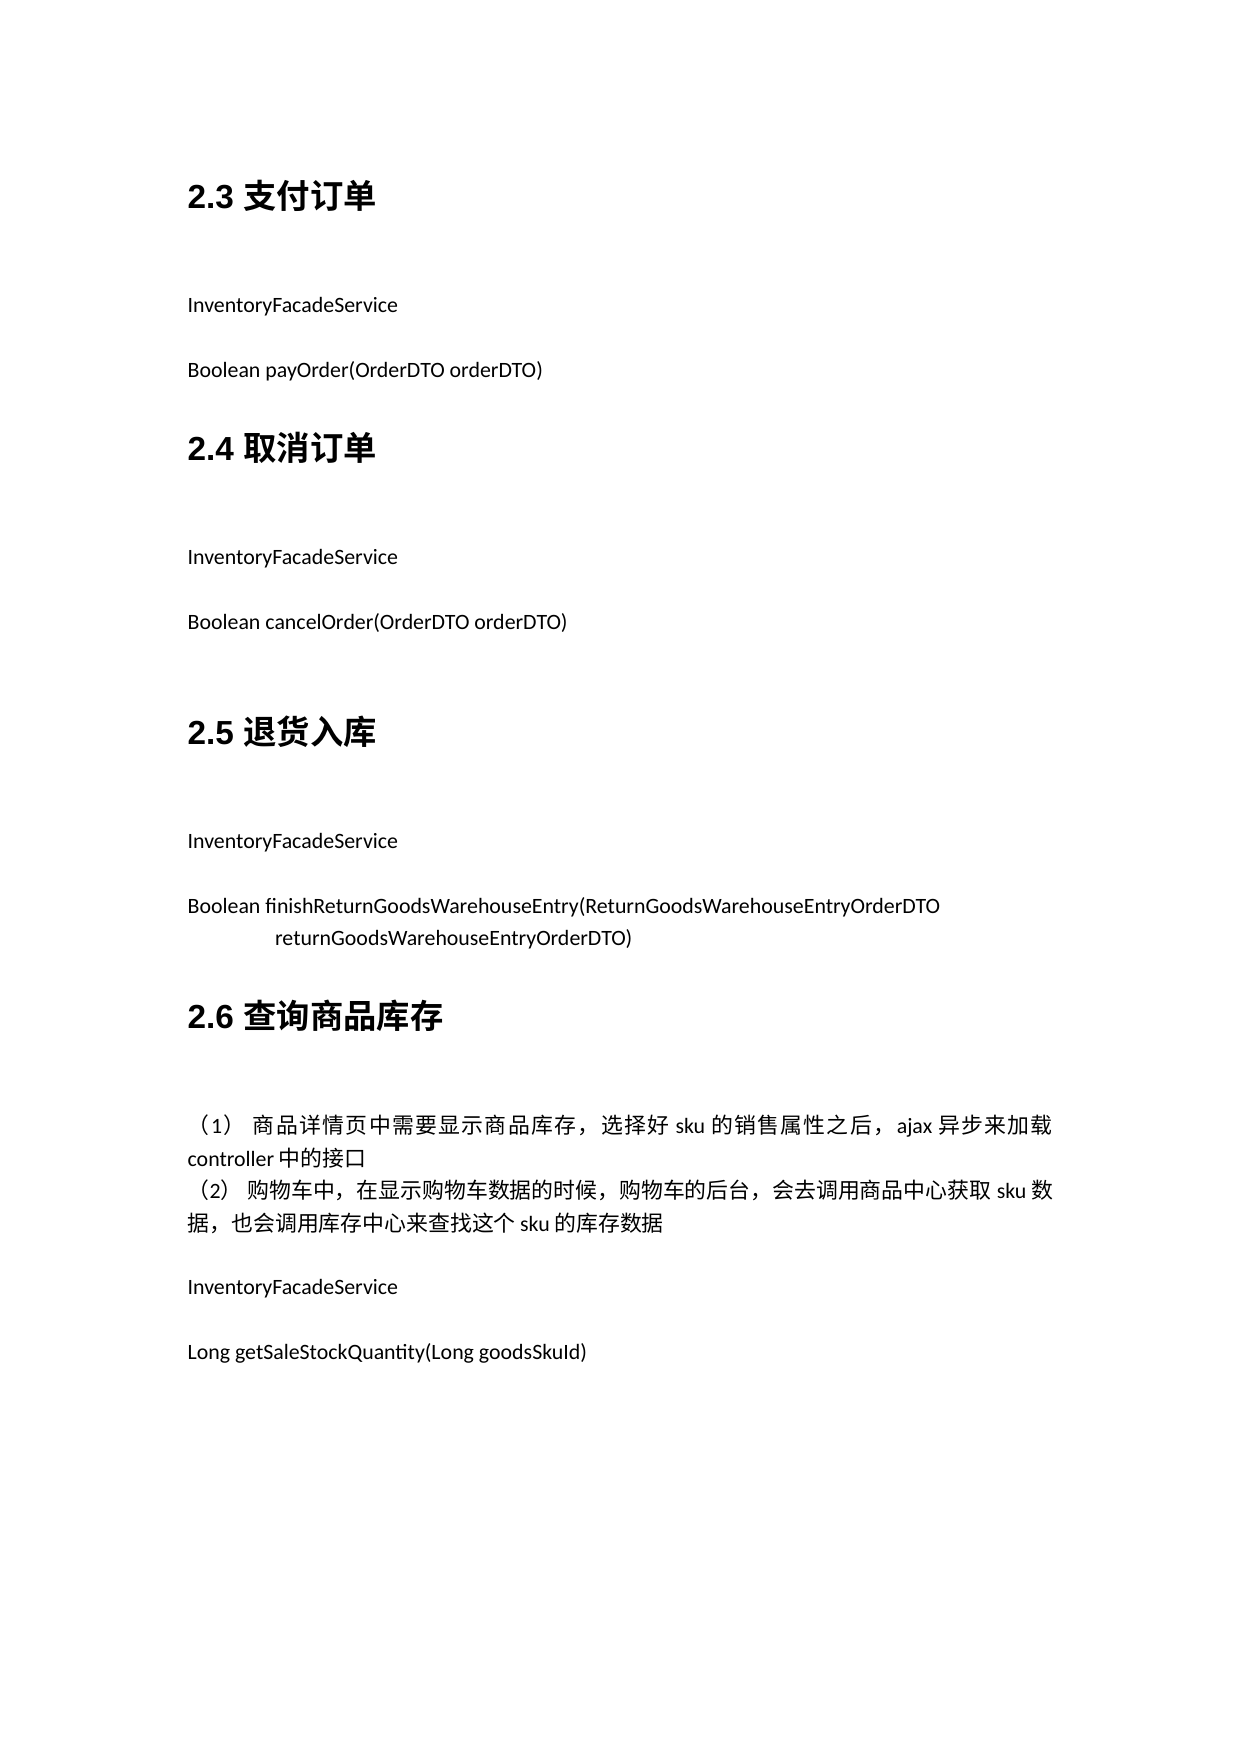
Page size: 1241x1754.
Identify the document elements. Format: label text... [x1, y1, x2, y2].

subtitle 2.4 取消订单 [187, 413, 1053, 478]
text （2） 购物车中，在显示购物车数据的时候，购物车的后台，会去调用商品中心获取sku数据，也会调用库存中心来查找这个sku的库存数据 [187, 1173, 1053, 1238]
text Long getSaleStockQuantity(Long goodsSkuId) [187, 1335, 1053, 1368]
text InventoryFacadeService [187, 1270, 1053, 1303]
text Boolean finishReturnGoodsWarehouseEntry(ReturnGoodsWarehouseEntryOrderDTO [187, 889, 1053, 921]
text returnGoodsWarehouseEntryOrderDTO) [231, 921, 1053, 954]
text Boolean payOrder(OrderDTO orderDTO) [187, 354, 1053, 386]
text InventoryFacadeService [187, 824, 1053, 856]
subtitle 2.6 查询商品库存 [187, 981, 1053, 1046]
subtitle 2.3 支付订单 [187, 162, 1053, 227]
text （1） 商品详情页中需要显示商品库存，选择好sku的销售属性之后，ajax异步来加载controller中的接口 [187, 1108, 1053, 1173]
text Boolean cancelOrder(OrderDTO orderDTO) [187, 605, 1053, 638]
text InventoryFacadeService [187, 540, 1053, 573]
subtitle 2.5 退货入库 [187, 697, 1053, 762]
text InventoryFacadeService [187, 289, 1053, 321]
